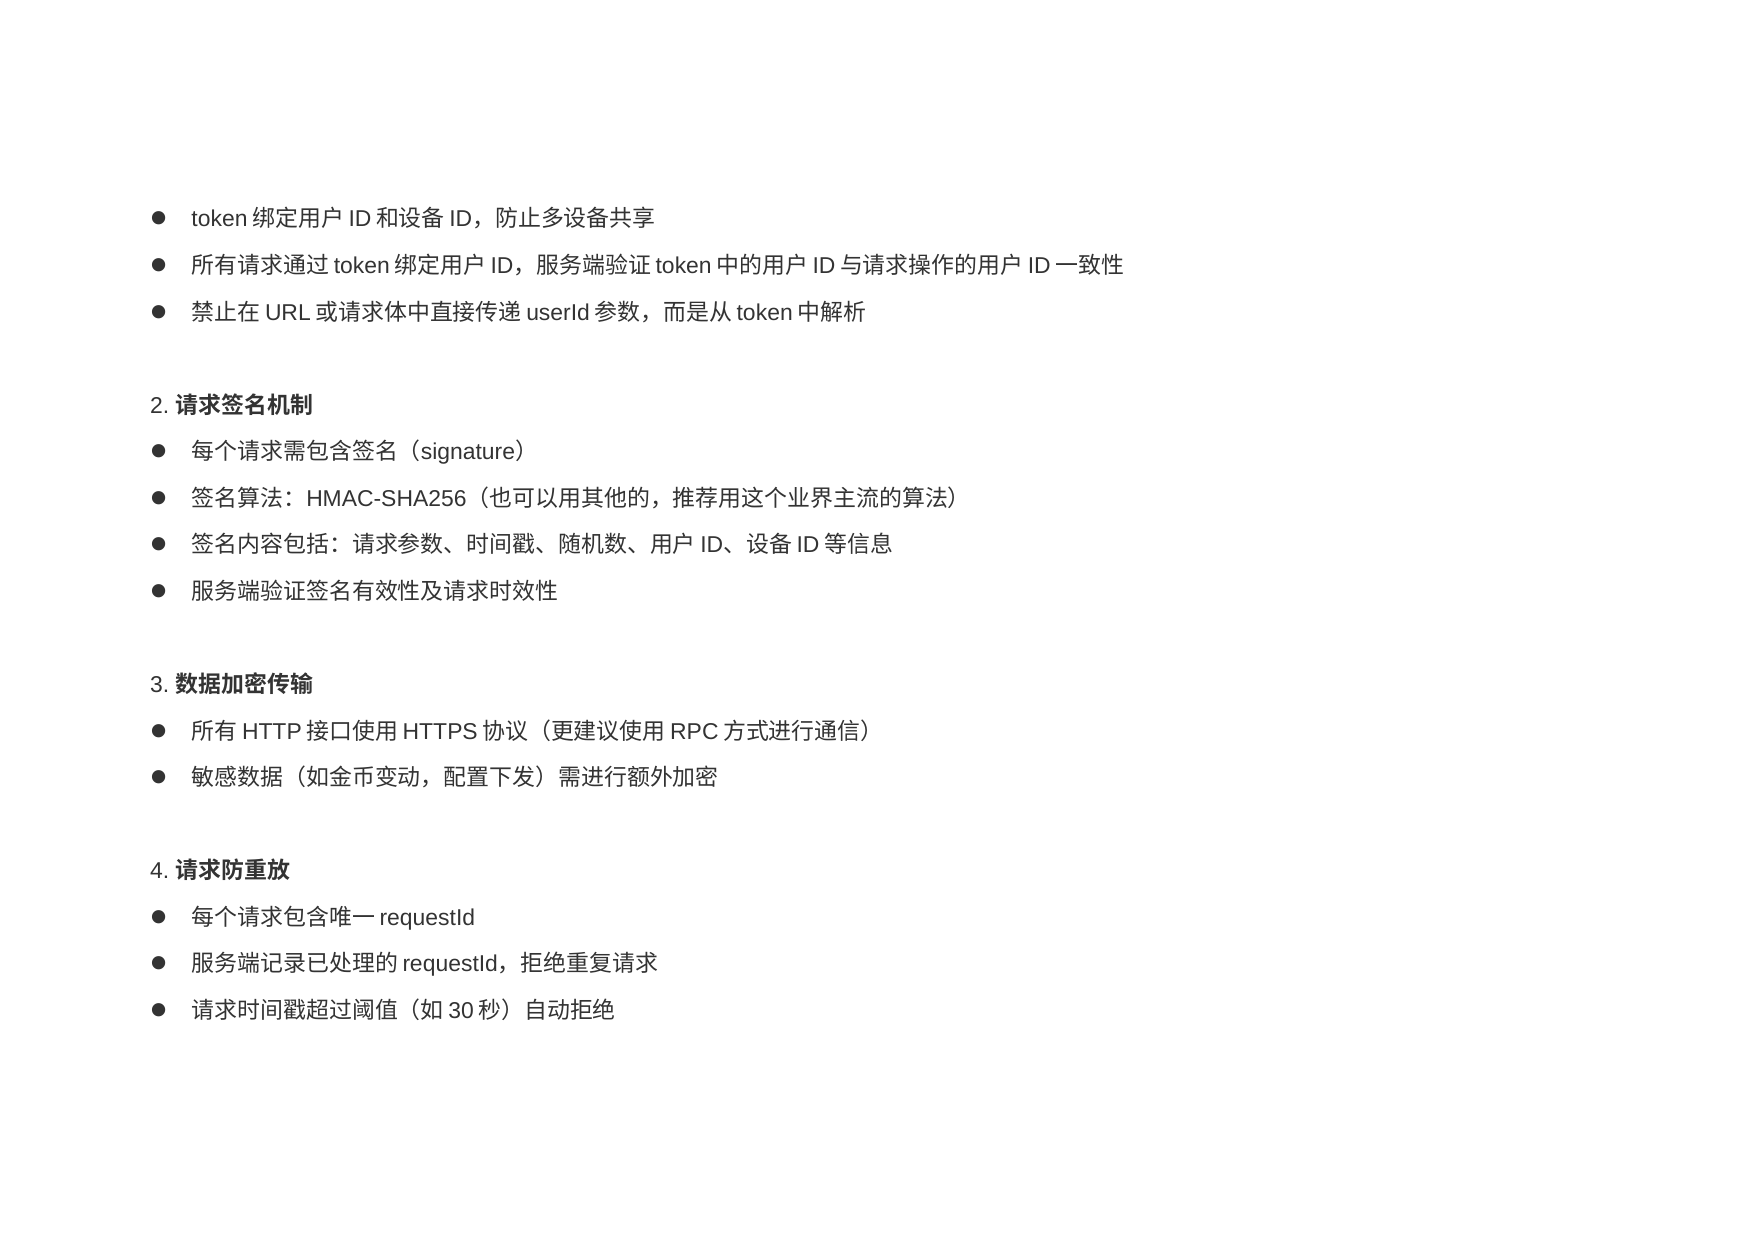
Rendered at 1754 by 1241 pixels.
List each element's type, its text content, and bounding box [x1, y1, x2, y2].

list 每个请求需包含签名（signature） [150, 429, 1604, 470]
list 每个请求包含唯一requestId [150, 895, 1604, 936]
list 所有HTTP接口使用HTTPS协议（更建议使用RPC方式进行通信） [150, 709, 1604, 749]
text 3. 数据加密传输 [150, 662, 1604, 703]
list 服务端验证签名有效性及请求时效性 [150, 569, 1604, 609]
text 2. 请求签名机制 [150, 383, 1604, 423]
text 4. 请求防重放 [150, 849, 1604, 889]
list 敏感数据（如金币变动，配置下发）需进行额外加密 [150, 756, 1604, 796]
list 签名算法：HMAC-SHA256（也可以用其他的，推荐用这个业界主流的算法） [150, 476, 1604, 516]
list 服务端记录已处理的requestId，拒绝重复请求 [150, 942, 1604, 982]
list 签名内容包括：请求参数、时间戳、随机数、用户ID、设备ID等信息 [150, 523, 1604, 563]
list 禁止在URL或请求体中直接传递userId参数，而是从token中解析 [150, 290, 1604, 330]
list token绑定用户ID和设备ID，防止多设备共享 [150, 197, 1604, 237]
list 请求时间戳超过阈值（如30秒）自动拒绝 [150, 988, 1604, 1029]
list 所有请求通过token绑定用户ID，服务端验证token中的用户ID与请求操作的用户ID一致性 [150, 243, 1604, 284]
